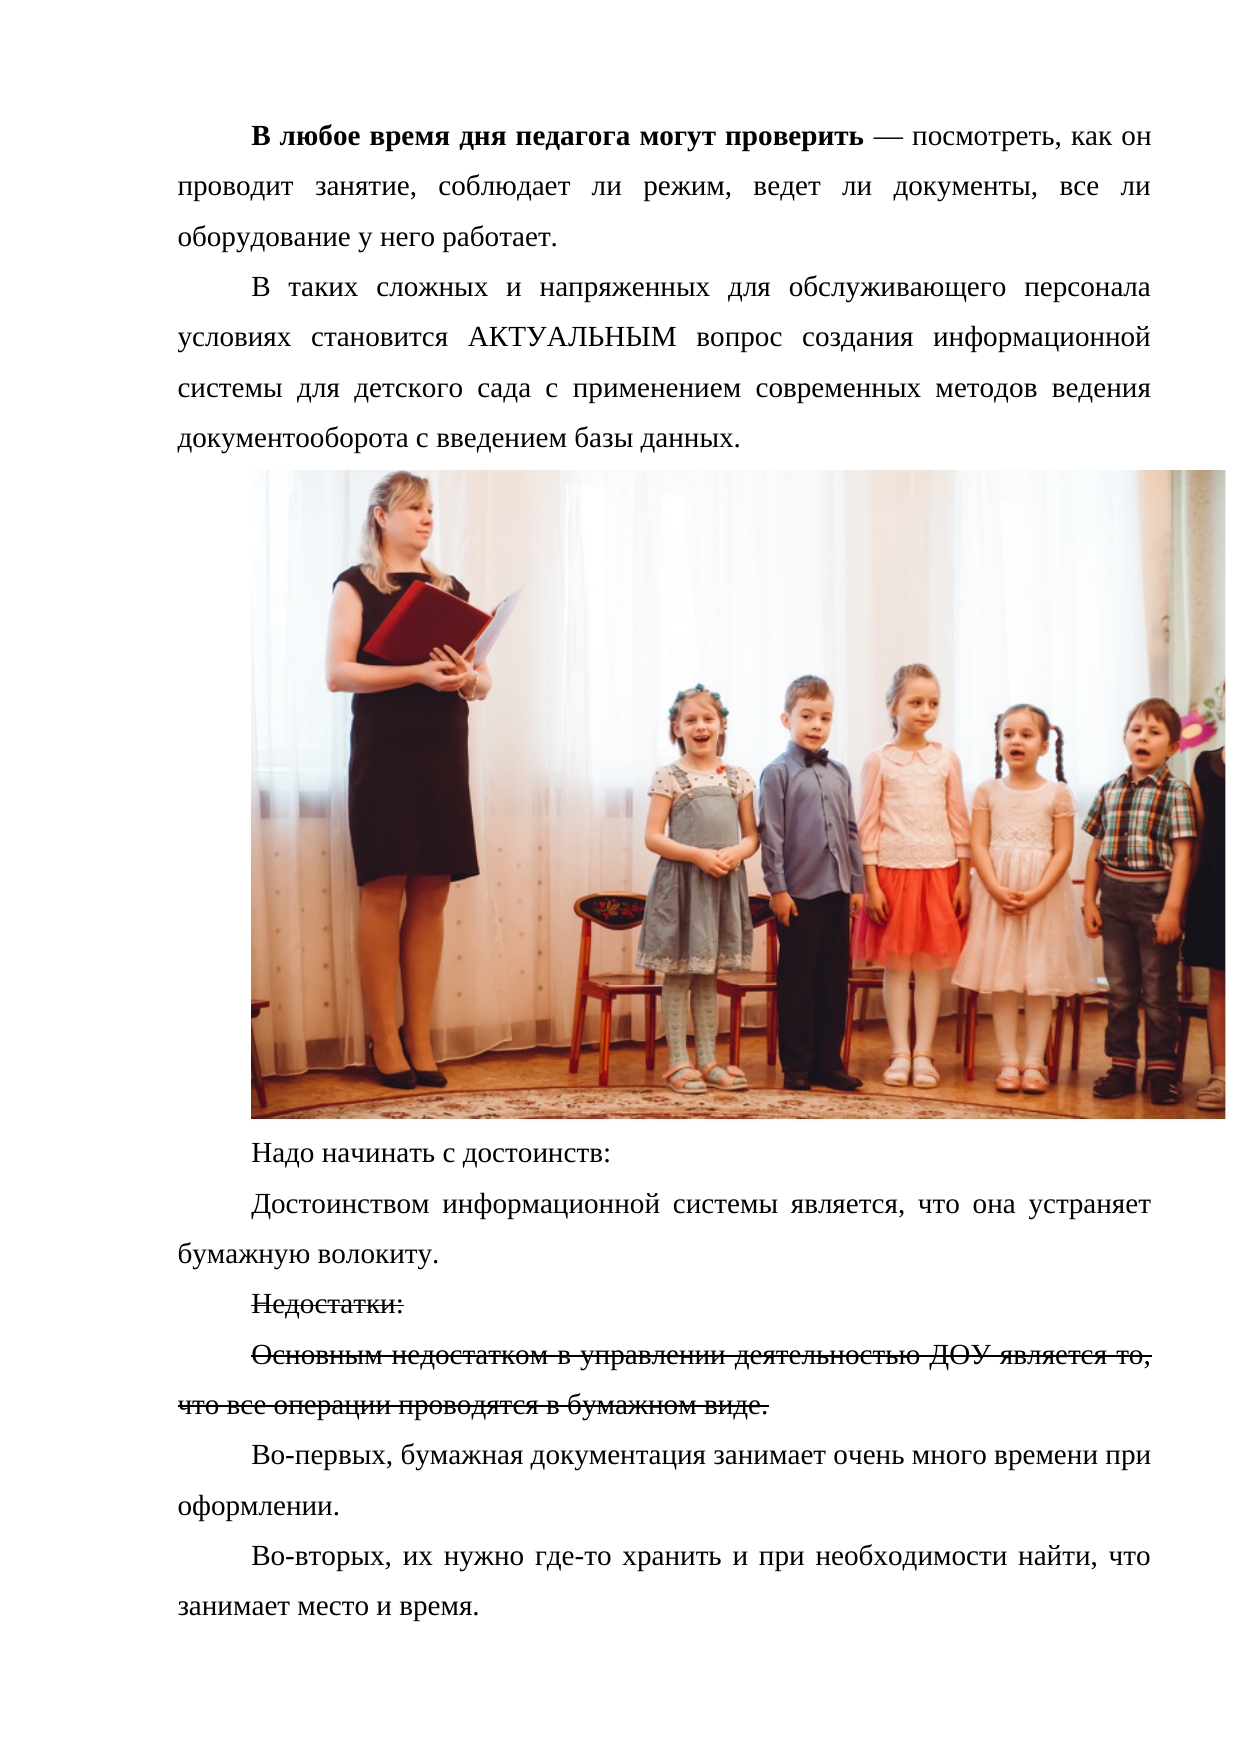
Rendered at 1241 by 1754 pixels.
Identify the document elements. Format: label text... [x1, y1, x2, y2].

text Во-первых, бумажная документация занимает очень много времени при оформлении. [177, 1437, 1152, 1521]
text В любое время дня педагога могут проверить — посмотреть, как он проводит занятие, соблюдает ли режим, ведет ли документы, все ли оборудование у него работает. [177, 118, 1152, 169]
picture [251, 470, 1226, 1119]
text Надо начинать с достоинств: [177, 1136, 1152, 1169]
text Основным недостатком в управлении деятельностью ДОУ является то, что все операции проводятся в бумажном виде. [177, 1337, 1152, 1421]
text Во-вторых, их нужно где-то хранить и при необходимости найти, что занимает место и время. [177, 1538, 1152, 1622]
text В любое время дня педагога могут проверить — посмотреть, как он проводит занятие, соблюдает ли режим, ведет ли документы, все ли оборудование у него работает. [177, 202, 1152, 252]
text Достоинством информационной системы является, что она устраняет бумажную волокиту. [177, 1186, 1152, 1270]
text В таких сложных и напряженных для обслуживающего персонала условиях становится АКТУАЛЬНЫМ вопрос создания информационной системы для детского сада с применением современных методов ведения документооборота с введением базы данных. [177, 269, 1152, 453]
text Недостатки: [177, 1287, 1152, 1320]
